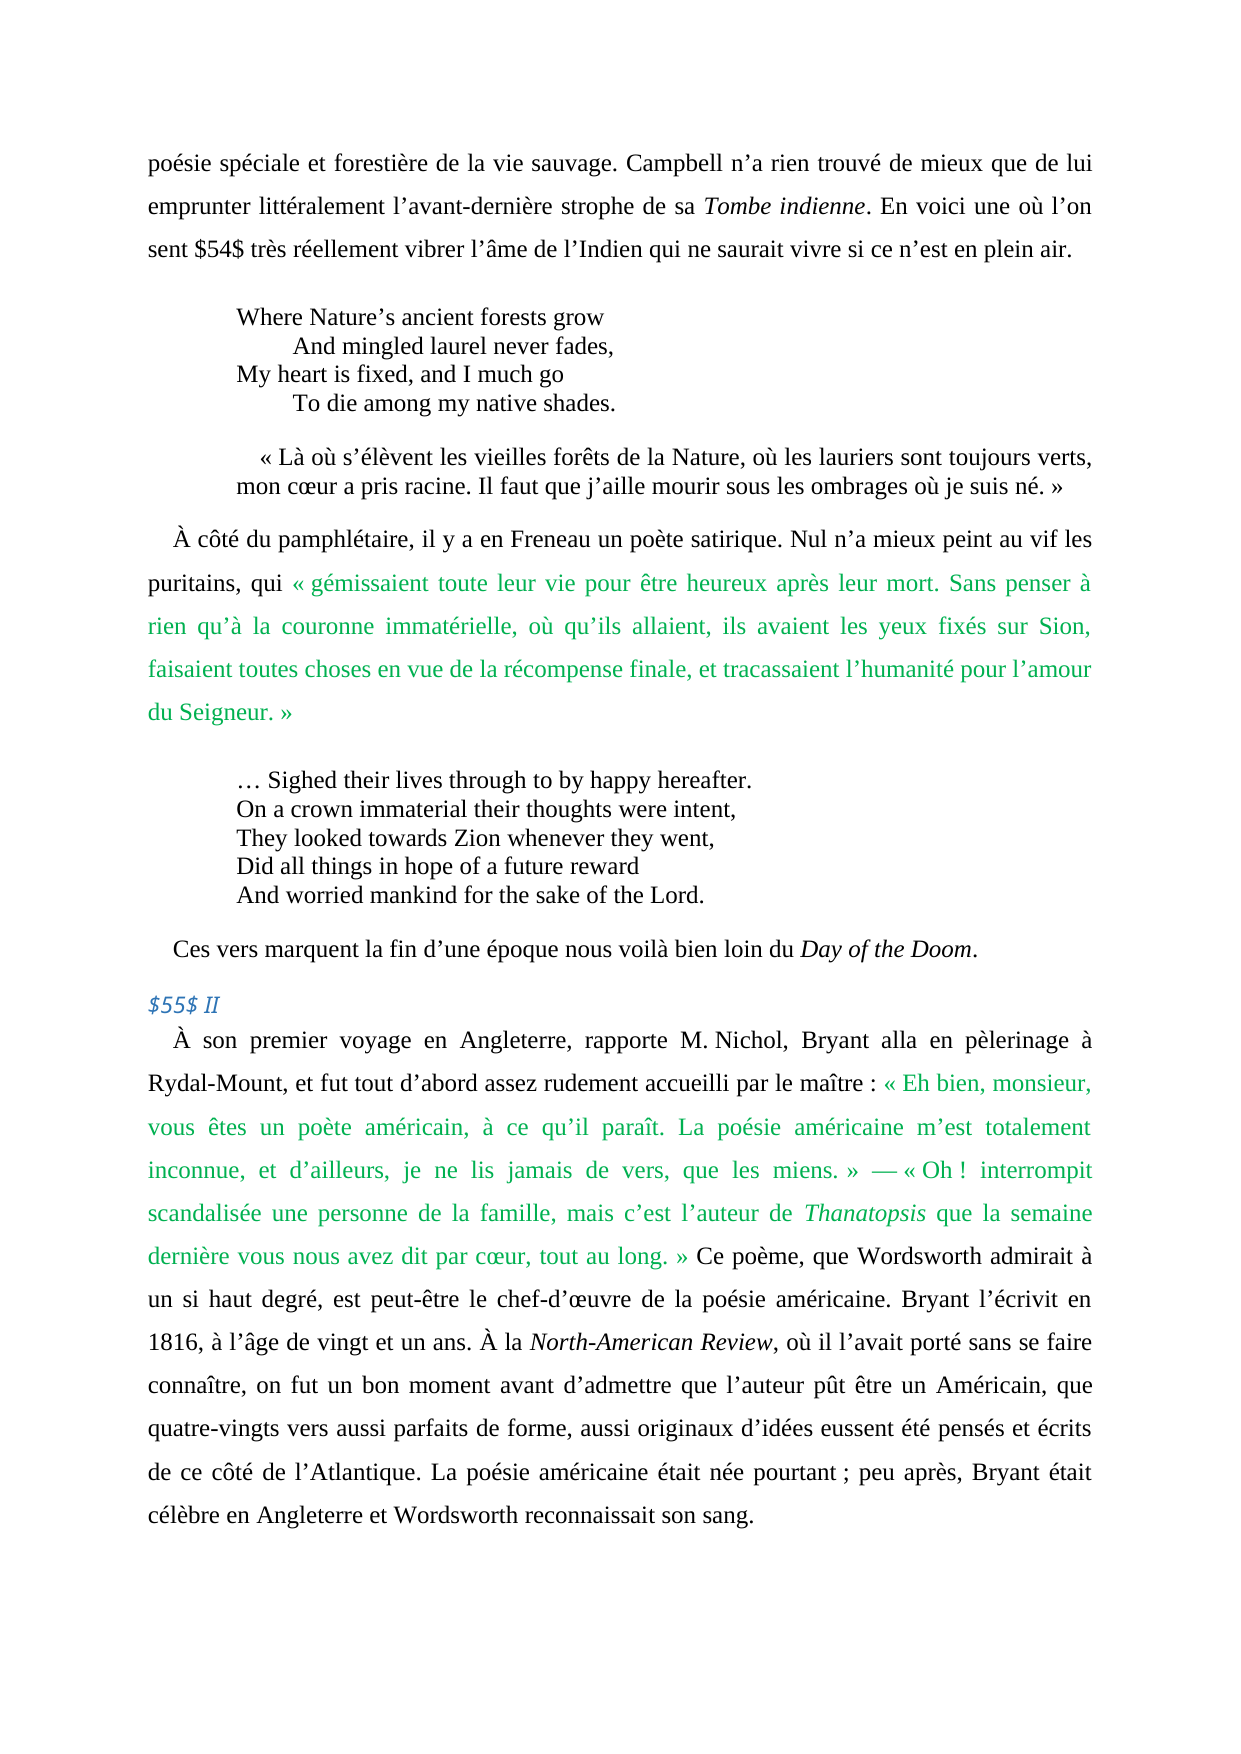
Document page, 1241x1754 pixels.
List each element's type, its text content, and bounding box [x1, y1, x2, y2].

subtitle $55$ II [148, 989, 1093, 1021]
text Did all things in hope of a future reward [236, 851, 1093, 880]
text « Là où s’élèvent les vieilles forêts de la Nature, où les lauriers sont toujours verts, mon cœur a pris racine. Il faut que j’aille mourir sous les ombrages où je suis né. » [236, 442, 1093, 499]
text They looked towards Zion whenever they went, [236, 823, 1093, 851]
text … Sighed their lives through to by happy hereafter. [236, 765, 1093, 794]
text À côté du pamphlétaire, il y a en Freneau un poète satirique. Nul n’a mieux peint au vif les puritains, qui « gémissaient toute leur vie pour être heureux après leur mort. Sans penser à rien qu’à la couronne immatérielle, où qu’ils allaient, ils avaient les yeux fixés sur Sion, faisaient toutes choses en vue de la récompense finale, et tracassaient l’humanité pour l’amour du Seigneur. » [148, 524, 1093, 726]
text On a crown immaterial their thoughts were intent, [236, 794, 1093, 823]
text And mingled laurel never fades, [236, 331, 1093, 359]
text And worried mankind for the sake of the Lord. [236, 880, 1093, 909]
text My heart is fixed, and I much go [236, 359, 1093, 388]
text À son premier voyage en Angleterre, rapporte M. Nichol, Bryant alla en pèlerinage à Rydal-Mount, et fut tout d’abord assez rudement accueilli par le maître : « Eh bien, monsieur, vous êtes un poète américain, à ce qu’il paraît. La poésie américaine m’est totalement inconnue, et d’ailleurs, je ne lis jamais de vers, que les miens. » — « Oh ! interrompit scandalisée une personne de la famille, mais c’est l’auteur de Thanatopsis que la semaine dernière vous nous avez dit par cœur, tout au long. » Ce poème, que Wordsworth admirait à un si haut degré, est peut-être le chef-d’œuvre de la poésie américaine. Bryant l’écrivit en 1816, à l’âge de vingt et un ans. À la North-American Review, où il l’avait porté sans se faire connaître, on fut un bon moment avant d’admettre que l’auteur pût être un Américain, que quatre-vingts vers aussi parfaits de forme, aussi originaux d’idées eussent été pensés et écrits de ce côté de l’Atlantique. La poésie américaine était née pourtant ; peu après, Bryant était célèbre en Angleterre et Wordsworth reconnaissait son sang. [148, 1025, 1093, 1528]
text To die among my native shades. [236, 388, 1093, 417]
text Ces vers marquent la fin d’une époque nous voilà bien loin du Day of the Doom. [148, 934, 1093, 963]
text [148, 148, 1093, 263]
text Where Nature’s ancient forests grow [236, 302, 1093, 331]
